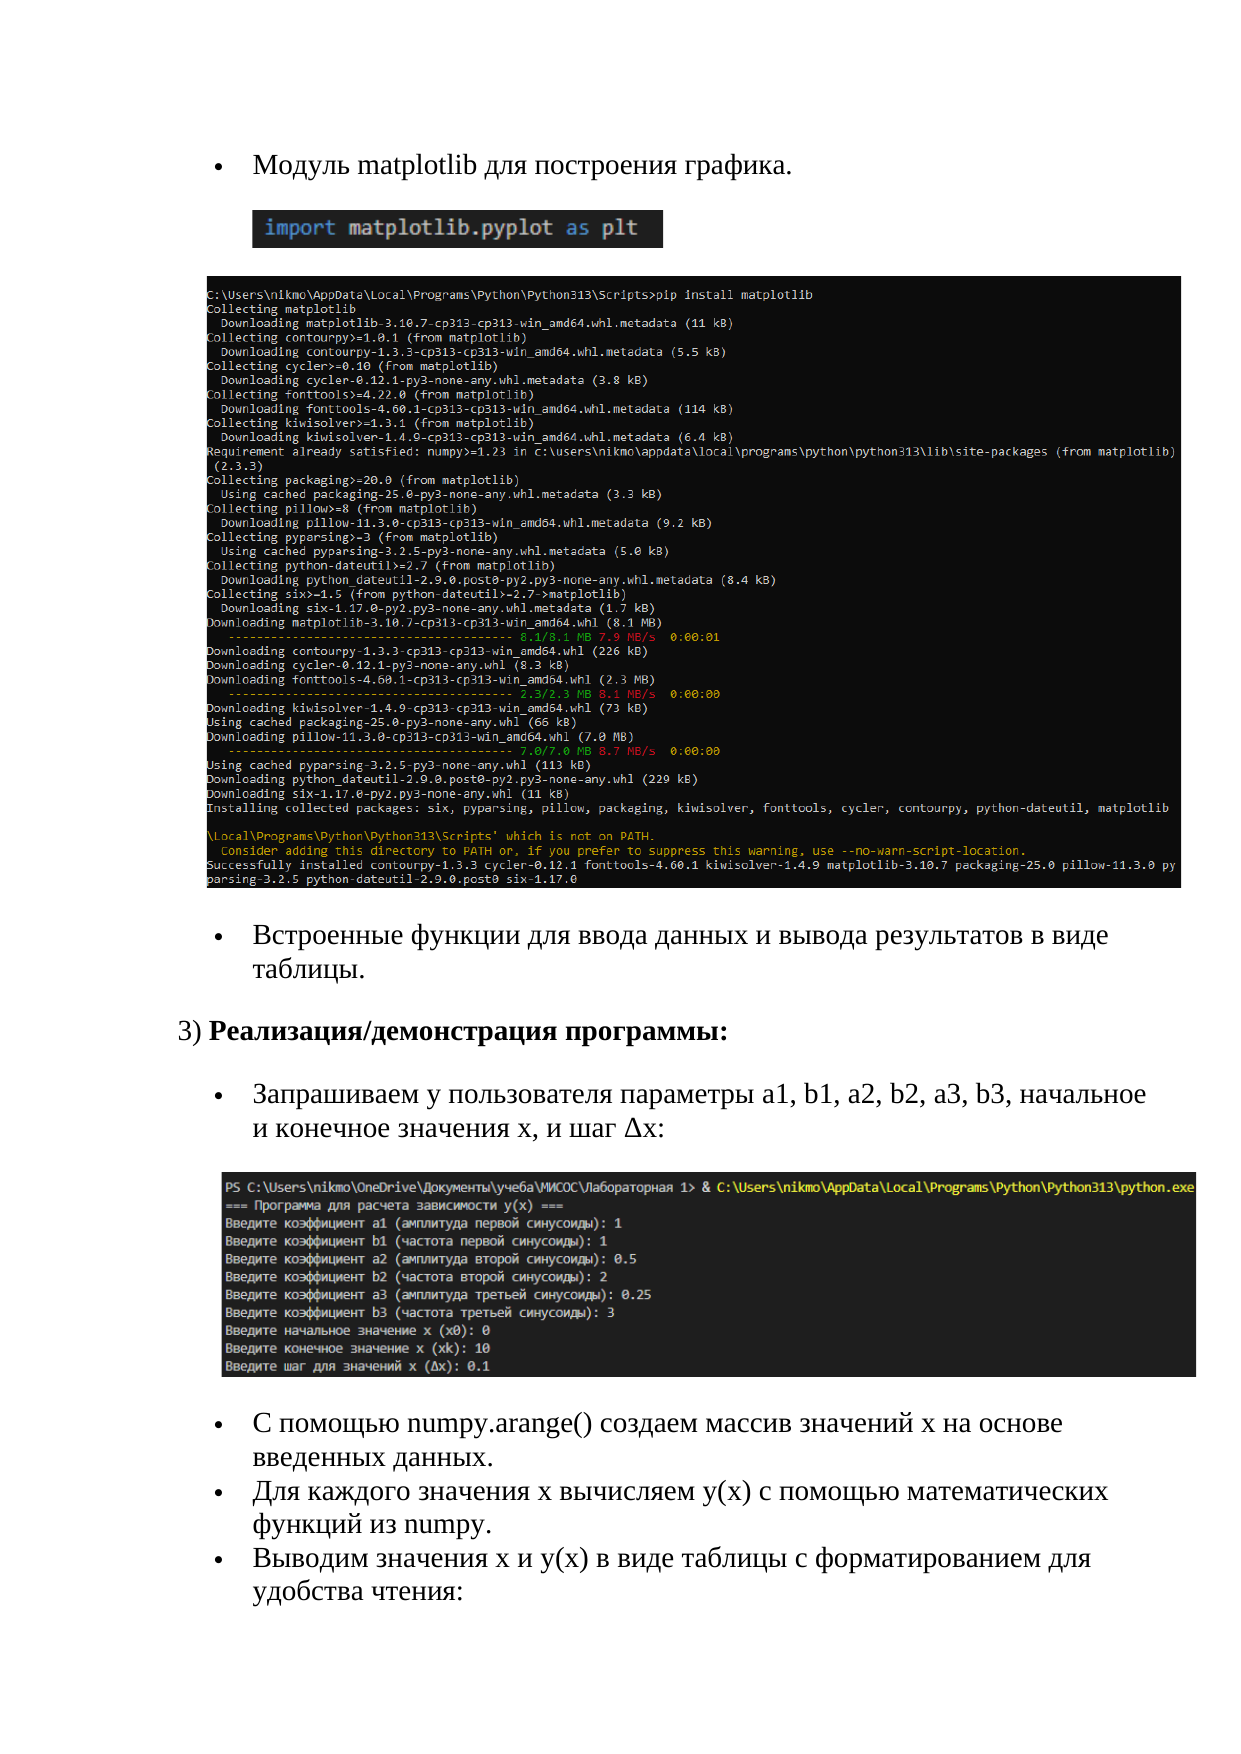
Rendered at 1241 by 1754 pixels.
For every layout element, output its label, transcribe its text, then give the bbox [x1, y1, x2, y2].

list Модуль matplotlib для построения графика. [215, 147, 1152, 181]
list Выводим значения x и y(x) в виде таблицы с форматированием для удобства чтения: [215, 1540, 1152, 1607]
text 3) Реализация/демонстрация программы: [177, 1013, 1152, 1047]
list Для каждого значения x вычисляем y(x) с помощью математических функций из numpy. [215, 1473, 1152, 1540]
picture [252, 210, 664, 248]
list С помощью numpy.arange() создаем массив значений x на основе введенных данных. [215, 1406, 1152, 1473]
list Запрашиваем у пользователя параметры a1, b1, a2, b2, a3, b3, начальное и конечное значения x, и шаг Δx: [215, 1076, 1152, 1143]
picture [221, 1172, 1197, 1377]
list Встроенные функции для ввода данных и вывода результатов в виде таблицы. [215, 917, 1152, 984]
picture [206, 276, 1182, 888]
